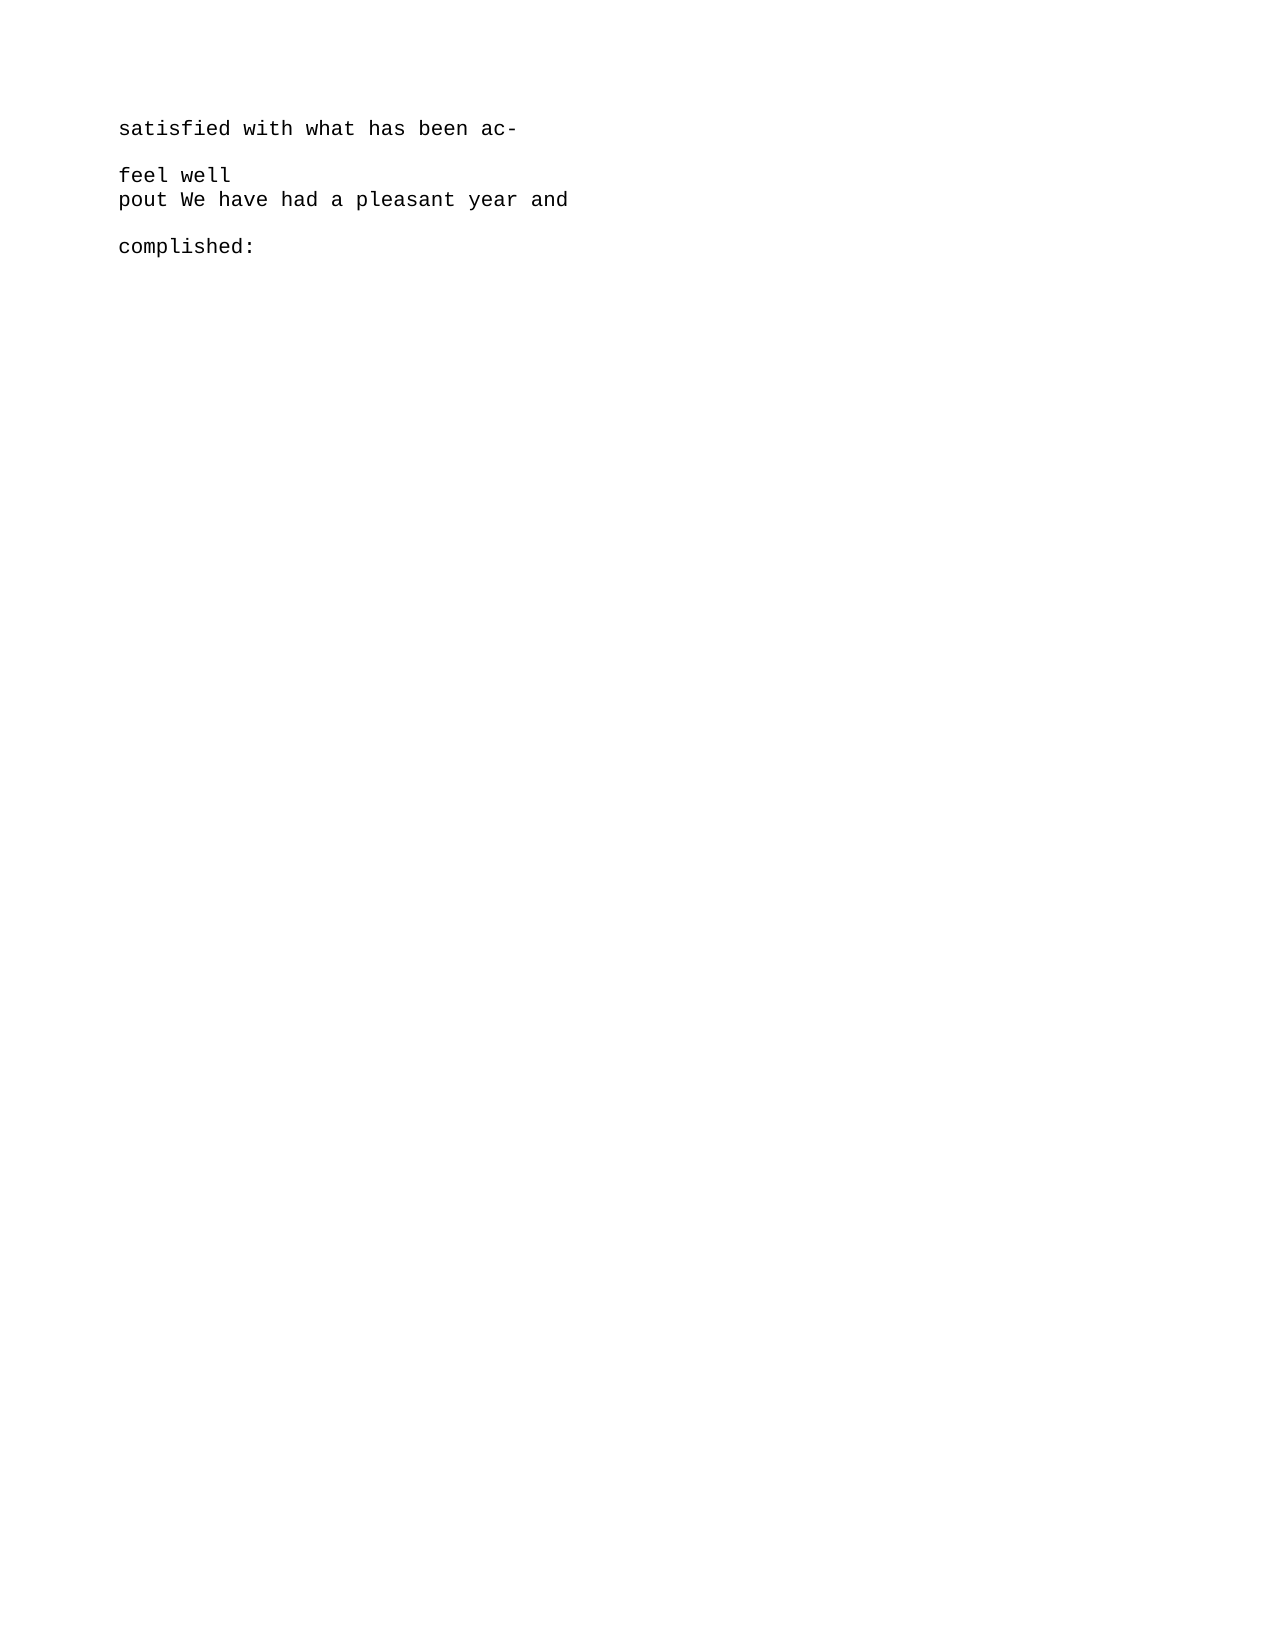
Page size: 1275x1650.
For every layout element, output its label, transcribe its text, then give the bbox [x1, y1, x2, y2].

text satisfied with what has been ac- [118, 118, 1157, 142]
text complished: [118, 236, 1157, 260]
text feel well [118, 165, 1157, 189]
text pout We have had a pleasant year and [118, 189, 1157, 213]
